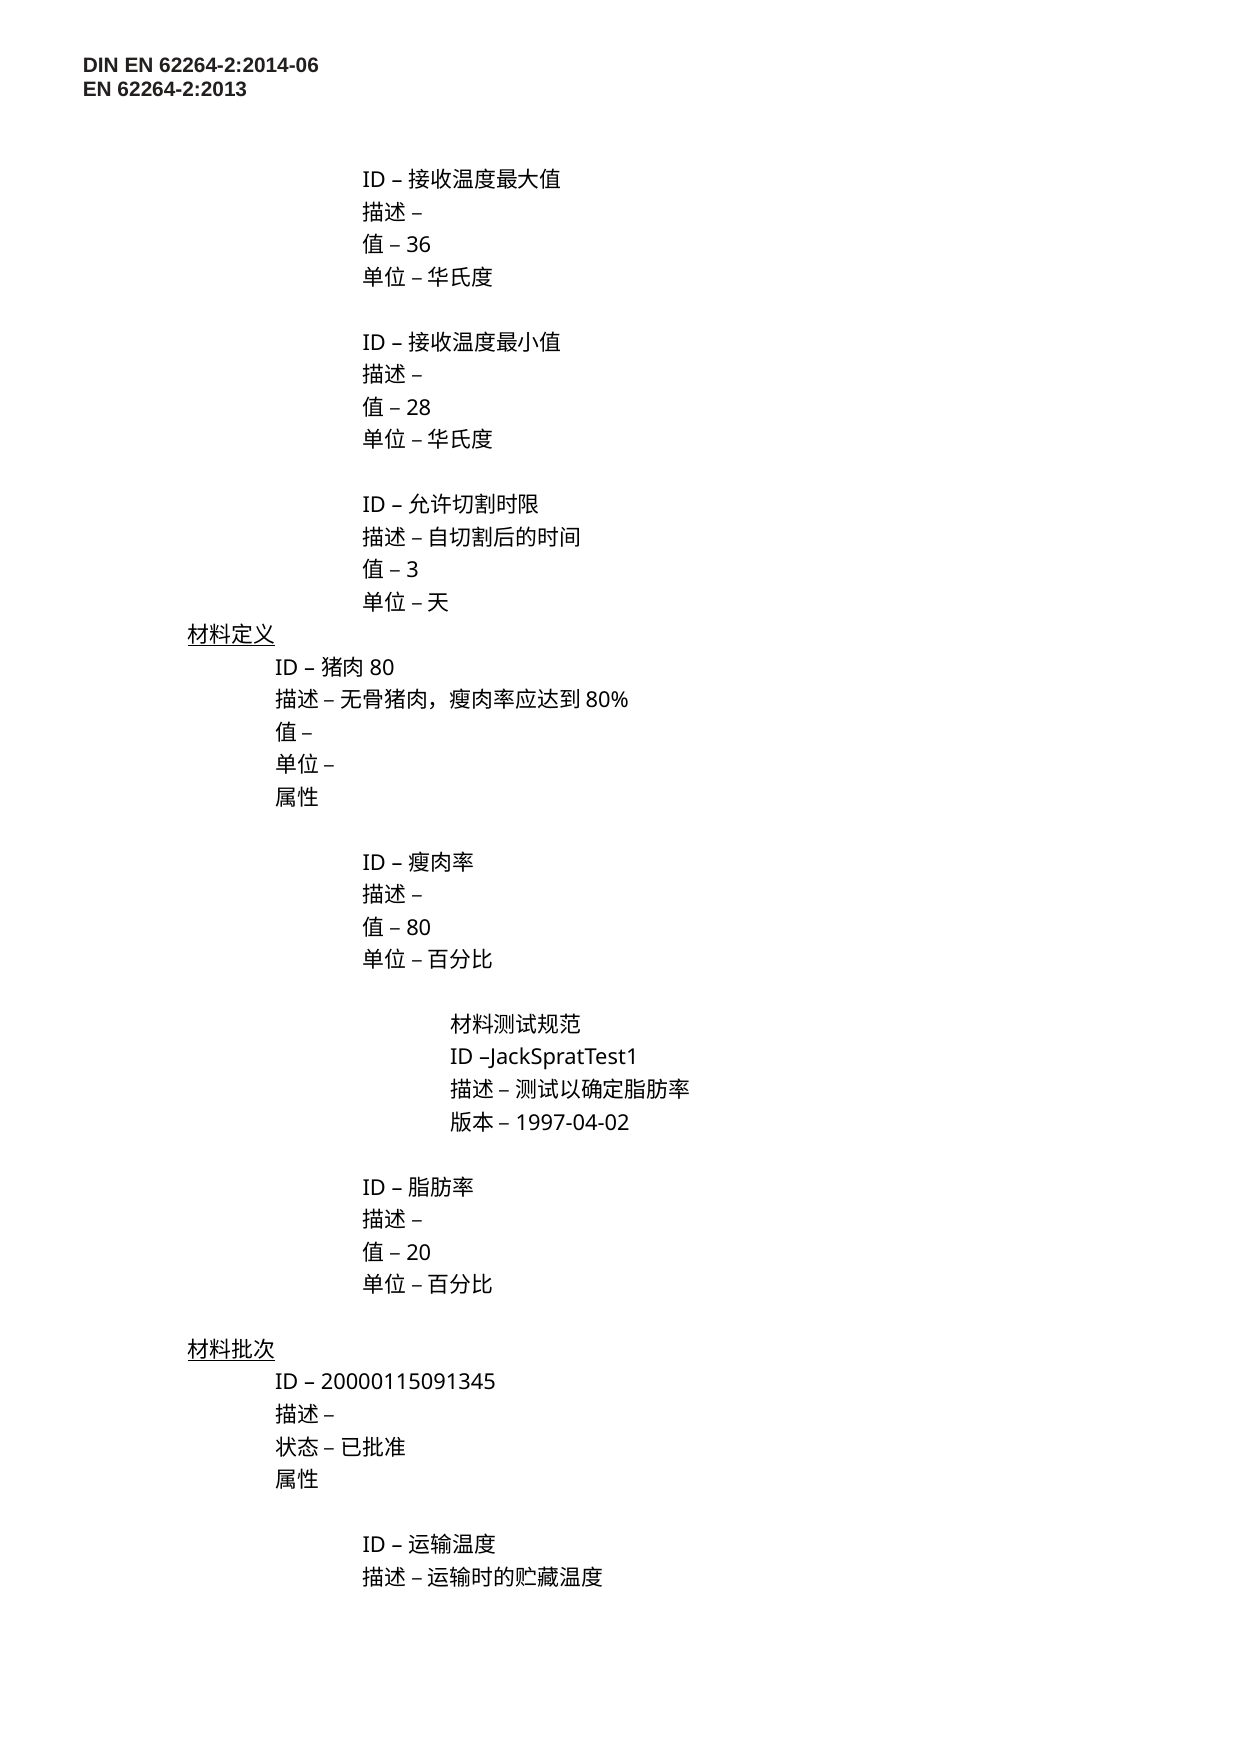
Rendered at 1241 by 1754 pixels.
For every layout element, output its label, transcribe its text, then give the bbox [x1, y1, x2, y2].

text 属性 [187, 1462, 1053, 1494]
text ID – 接收温度最大值 [187, 162, 1053, 194]
text ID – 允许切割时限 [187, 487, 1053, 519]
text ID –JackSpratTest1 [187, 1039, 1053, 1072]
text 描述 – 运输时的贮藏温度 [187, 1559, 1053, 1592]
text 单位 – 天 [187, 584, 1053, 617]
text 描述 – 无骨猪肉，瘦肉率应达到80% [187, 682, 1053, 714]
text 材料定义 [187, 617, 1053, 649]
text ID – 脂肪率 [187, 1169, 1053, 1202]
text 描述 – [187, 1397, 1053, 1429]
text 值 – 3 [187, 552, 1053, 584]
text ID – 运输温度 [187, 1527, 1053, 1559]
text 描述 – 自切割后的时间 [187, 519, 1053, 552]
text 描述 – [187, 194, 1053, 227]
text 描述 – 测试以确定脂肪率 [187, 1072, 1053, 1104]
text ID – 接收温度最小值 [187, 324, 1053, 357]
text 材料批次 [187, 1332, 1053, 1364]
text 状态 – 已批准 [187, 1429, 1053, 1462]
text 单位 – 百分比 [187, 1267, 1053, 1299]
text 单位 – [187, 747, 1053, 779]
text 值 – 20 [187, 1234, 1053, 1267]
text 单位 – 华氏度 [187, 422, 1053, 454]
text 单位 – 华氏度 [187, 259, 1053, 292]
text ID – 20000115091345 [187, 1364, 1053, 1397]
text 单位 – 百分比 [187, 942, 1053, 974]
text 值 – 36 [187, 227, 1053, 259]
text ID – 瘦肉率 [187, 844, 1053, 877]
text 值 – 80 [187, 909, 1053, 942]
text 描述 – [187, 357, 1053, 389]
text 值 – 28 [187, 389, 1053, 422]
text 描述 – [187, 1202, 1053, 1234]
text ID – 猪肉 80 [187, 649, 1053, 682]
text 版本 – 1997-04-02 [187, 1104, 1053, 1137]
text 描述 – [187, 877, 1053, 909]
text 值 – [187, 714, 1053, 747]
text 属性 [187, 779, 1053, 812]
text 材料测试规范 [187, 1007, 1053, 1039]
